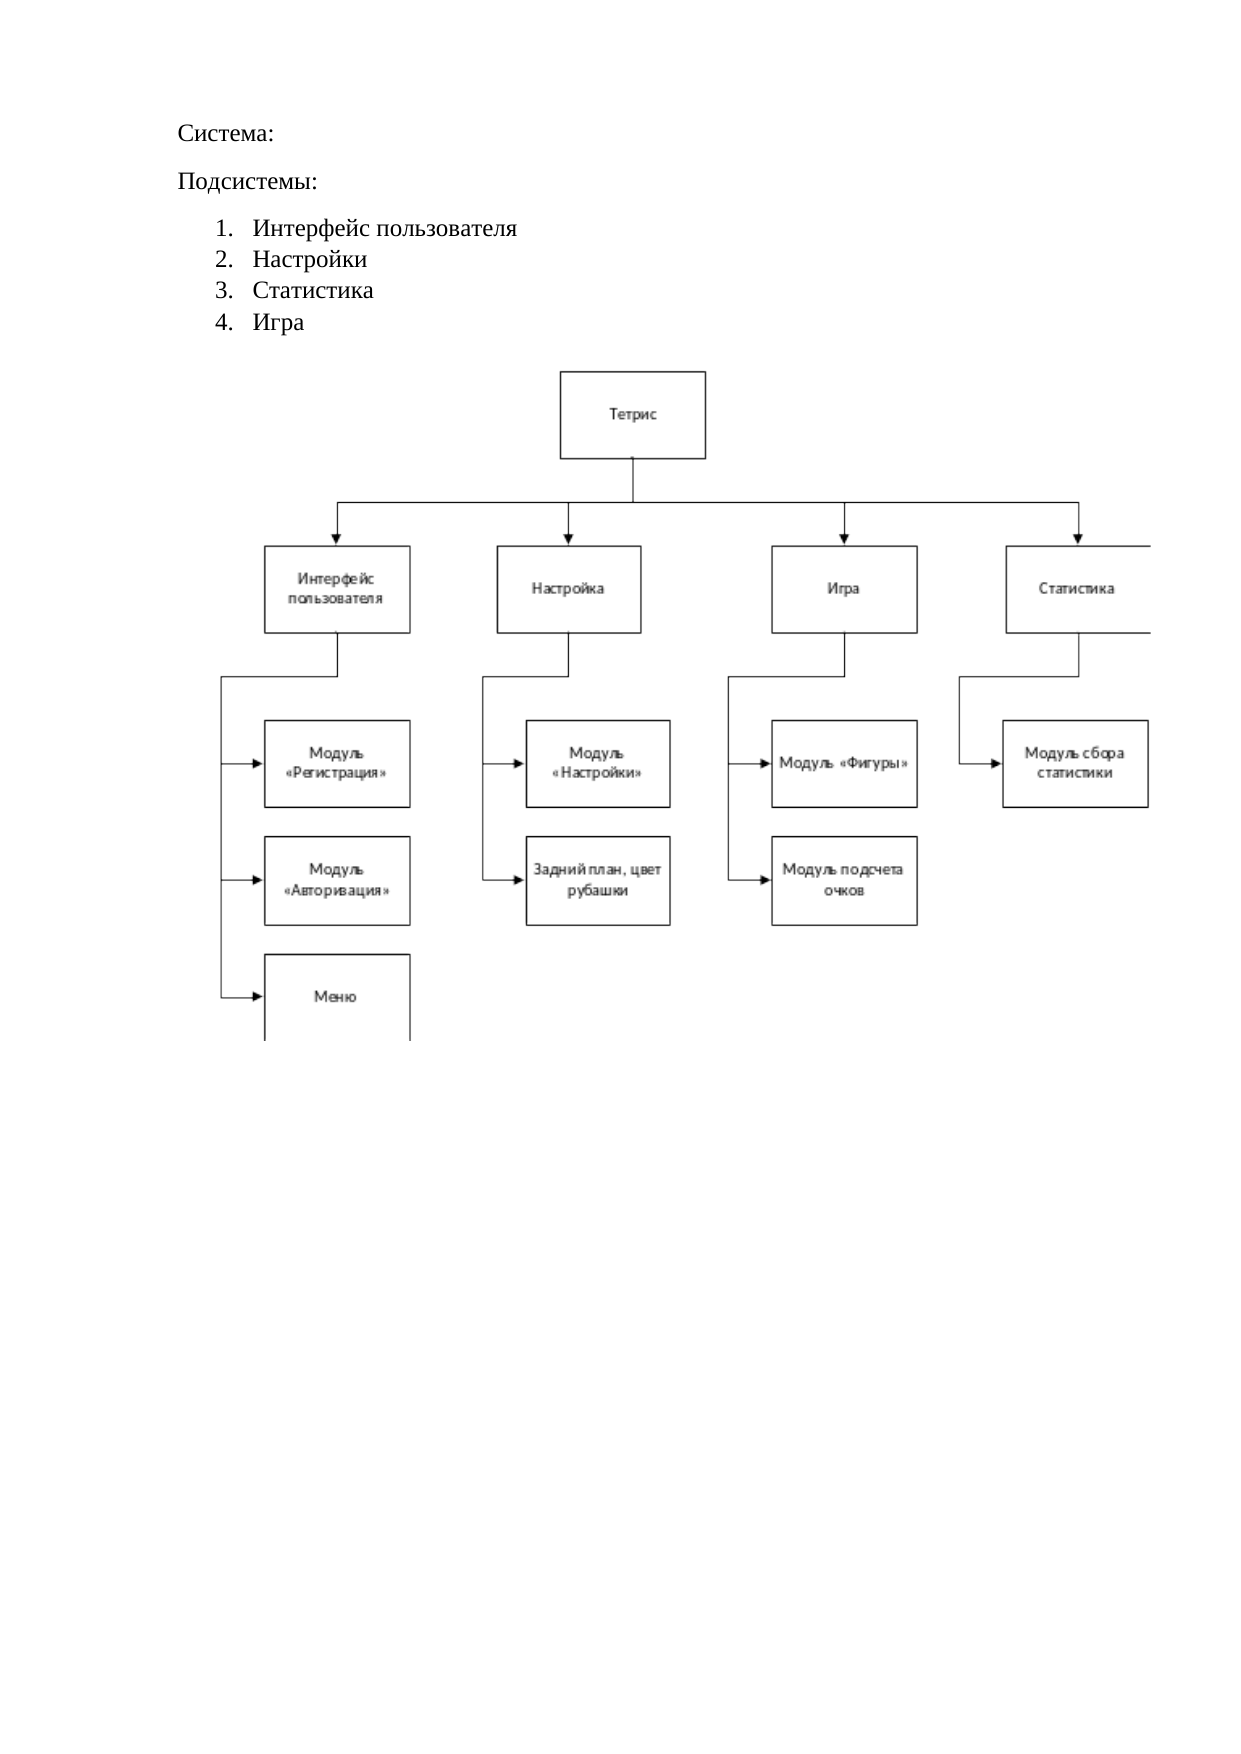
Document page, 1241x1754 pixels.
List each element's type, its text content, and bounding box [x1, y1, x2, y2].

list Статистика [215, 276, 1152, 304]
text Подсистемы: [177, 166, 1152, 194]
text Система: [177, 118, 1152, 147]
list Интерфейс пользователя [215, 213, 1152, 242]
list Игра [215, 307, 1152, 335]
list Настройки [215, 244, 1152, 273]
